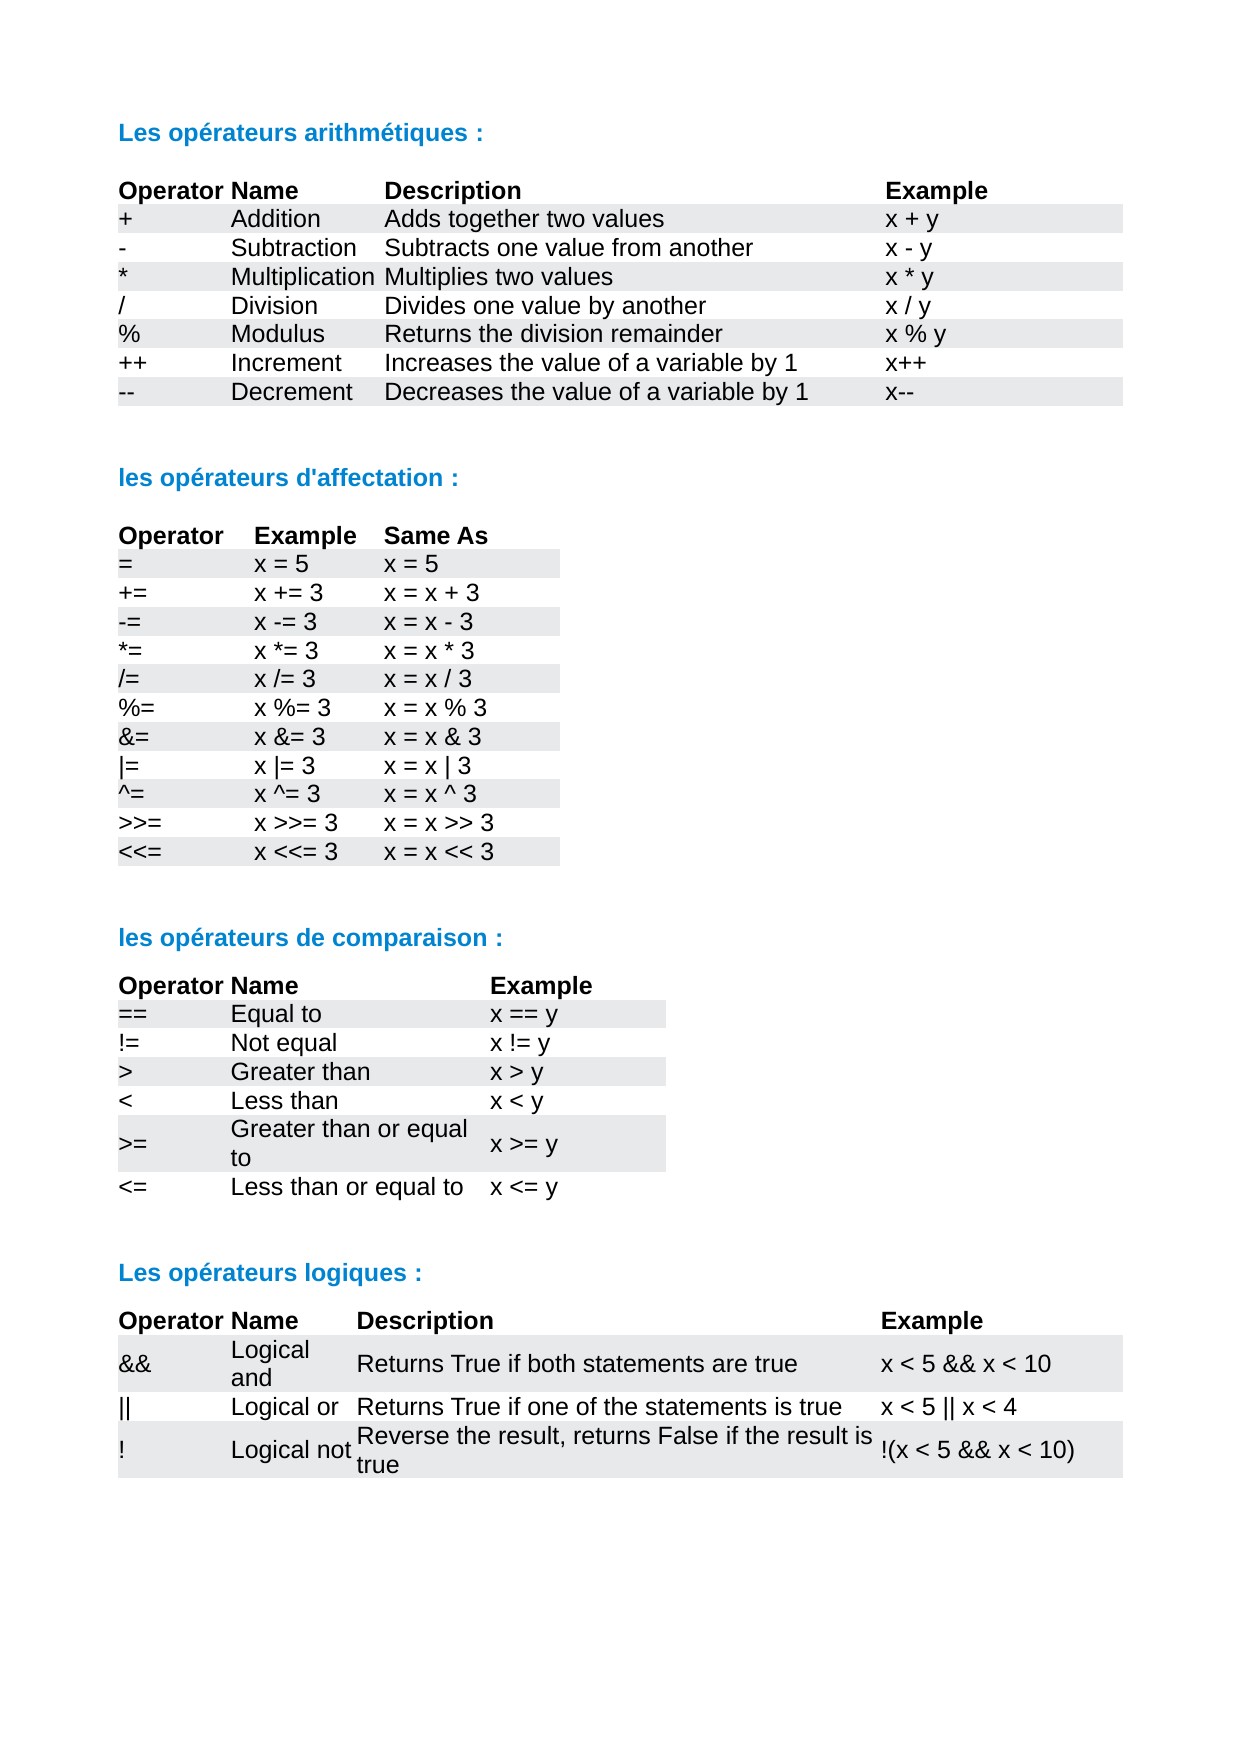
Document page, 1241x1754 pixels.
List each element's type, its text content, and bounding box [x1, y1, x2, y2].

table_cell Subtraction [231, 233, 384, 262]
table_cell x *= 3 [254, 636, 384, 664]
table_cell && [118, 1335, 231, 1392]
table_header Operator [118, 971, 230, 999]
table_cell == [118, 1000, 230, 1028]
table_cell x < y [490, 1086, 666, 1114]
table_cell x = 5 [254, 549, 384, 578]
table_header Example [885, 176, 1123, 204]
table_cell x % y [885, 319, 1123, 348]
table_cell Decrement [231, 377, 384, 406]
table_cell x >= y [490, 1115, 666, 1172]
table_cell Logical not [231, 1421, 356, 1478]
table_cell x < 5 || x < 4 [881, 1392, 1123, 1421]
table_cell x++ [885, 348, 1123, 377]
table_header Example [490, 971, 666, 999]
table_cell Less than [230, 1086, 490, 1114]
table_cell ^= [118, 779, 254, 808]
table_cell x = x * 3 [384, 636, 560, 664]
table_cell x >>= 3 [254, 808, 384, 837]
table_cell x * y [885, 262, 1123, 291]
text les opérateurs de comparaison : [118, 923, 1122, 952]
table_cell Divides one value by another [384, 291, 885, 319]
table_cell > [118, 1057, 230, 1086]
table_header Example [254, 521, 384, 549]
table_cell %= [118, 693, 254, 722]
table_cell Equal to [230, 1000, 490, 1028]
table_cell x += 3 [254, 578, 384, 607]
table_cell Logical or [231, 1392, 356, 1421]
table_cell ++ [118, 348, 231, 377]
table_cell Decreases the value of a variable by 1 [384, 377, 885, 406]
table_cell &= [118, 722, 254, 751]
table_cell Modulus [231, 319, 384, 348]
table_cell Increment [231, 348, 384, 377]
table_header Operator [118, 521, 254, 549]
text Les opérateurs logiques : [118, 1258, 1122, 1287]
table_cell Greater than [230, 1057, 490, 1086]
table_cell Addition [231, 204, 384, 233]
table_cell Not equal [230, 1028, 490, 1057]
table_cell x /= 3 [254, 664, 384, 693]
table_cell x = x / 3 [384, 664, 560, 693]
table_cell Adds together two values [384, 204, 885, 233]
table_cell x = 5 [384, 549, 560, 578]
table_cell / [118, 291, 231, 319]
table_cell x &= 3 [254, 722, 384, 751]
table_cell !(x < 5 && x < 10) [881, 1421, 1123, 1478]
table_cell += [118, 578, 254, 607]
table_cell x -= 3 [254, 607, 384, 636]
table_cell |= [118, 751, 254, 779]
table_cell x <= y [490, 1172, 666, 1201]
table_cell *= [118, 636, 254, 664]
table_cell Logical and [231, 1335, 356, 1392]
table_cell x = x << 3 [384, 837, 560, 866]
table_header Same As [384, 521, 560, 549]
table_cell x <<= 3 [254, 837, 384, 866]
table_cell * [118, 262, 231, 291]
table_cell x == y [490, 1000, 666, 1028]
table_cell x %= 3 [254, 693, 384, 722]
table_cell x = x & 3 [384, 722, 560, 751]
table_cell Multiplies two values [384, 262, 885, 291]
table_header Description [356, 1306, 881, 1334]
table_cell Division [231, 291, 384, 319]
table_cell x < 5 && x < 10 [881, 1335, 1123, 1392]
table_cell x = x >> 3 [384, 808, 560, 837]
table_cell x = x % 3 [384, 693, 560, 722]
table_cell Returns True if both statements are true [356, 1335, 881, 1392]
table_header Name [230, 971, 490, 999]
table_cell x ^= 3 [254, 779, 384, 808]
table_cell Returns the division remainder [384, 319, 885, 348]
table_cell = [118, 549, 254, 578]
table_cell x = x + 3 [384, 578, 560, 607]
table_cell != [118, 1028, 230, 1057]
table_cell - [118, 233, 231, 262]
table_cell Increases the value of a variable by 1 [384, 348, 885, 377]
table_cell Subtracts one value from another [384, 233, 885, 262]
table_cell x - y [885, 233, 1123, 262]
table_cell + [118, 204, 231, 233]
table_cell x = x ^ 3 [384, 779, 560, 808]
table_cell x + y [885, 204, 1123, 233]
table_cell || [118, 1392, 231, 1421]
table_cell x-- [885, 377, 1123, 406]
table_cell -= [118, 607, 254, 636]
table_cell Returns True if one of the statements is true [356, 1392, 881, 1421]
table_header Operator [118, 176, 231, 204]
table_cell <<= [118, 837, 254, 866]
table_cell -- [118, 377, 231, 406]
table_cell /= [118, 664, 254, 693]
text les opérateurs d'affectation : [118, 463, 1122, 492]
table_header Operator [118, 1306, 231, 1334]
table_cell x > y [490, 1057, 666, 1086]
table_cell % [118, 319, 231, 348]
table_cell <= [118, 1172, 230, 1201]
table_cell >= [118, 1115, 230, 1172]
table_cell x / y [885, 291, 1123, 319]
table_cell ! [118, 1421, 231, 1478]
table_cell x != y [490, 1028, 666, 1057]
text Les opérateurs arithmétiques : [118, 118, 1122, 147]
table_cell Multiplication [231, 262, 384, 291]
table_header Name [231, 176, 384, 204]
table_cell < [118, 1086, 230, 1114]
table_cell x = x - 3 [384, 607, 560, 636]
table_cell Reverse the result, returns False if the result is true [356, 1421, 881, 1478]
table_header Description [384, 176, 885, 204]
table_cell Less than or equal to [230, 1172, 490, 1201]
table_cell x = x | 3 [384, 751, 560, 779]
table_cell x |= 3 [254, 751, 384, 779]
table_header Name [231, 1306, 356, 1334]
table_header Example [881, 1306, 1123, 1334]
table_cell Greater than or equal to [230, 1115, 490, 1172]
table_cell >>= [118, 808, 254, 837]
